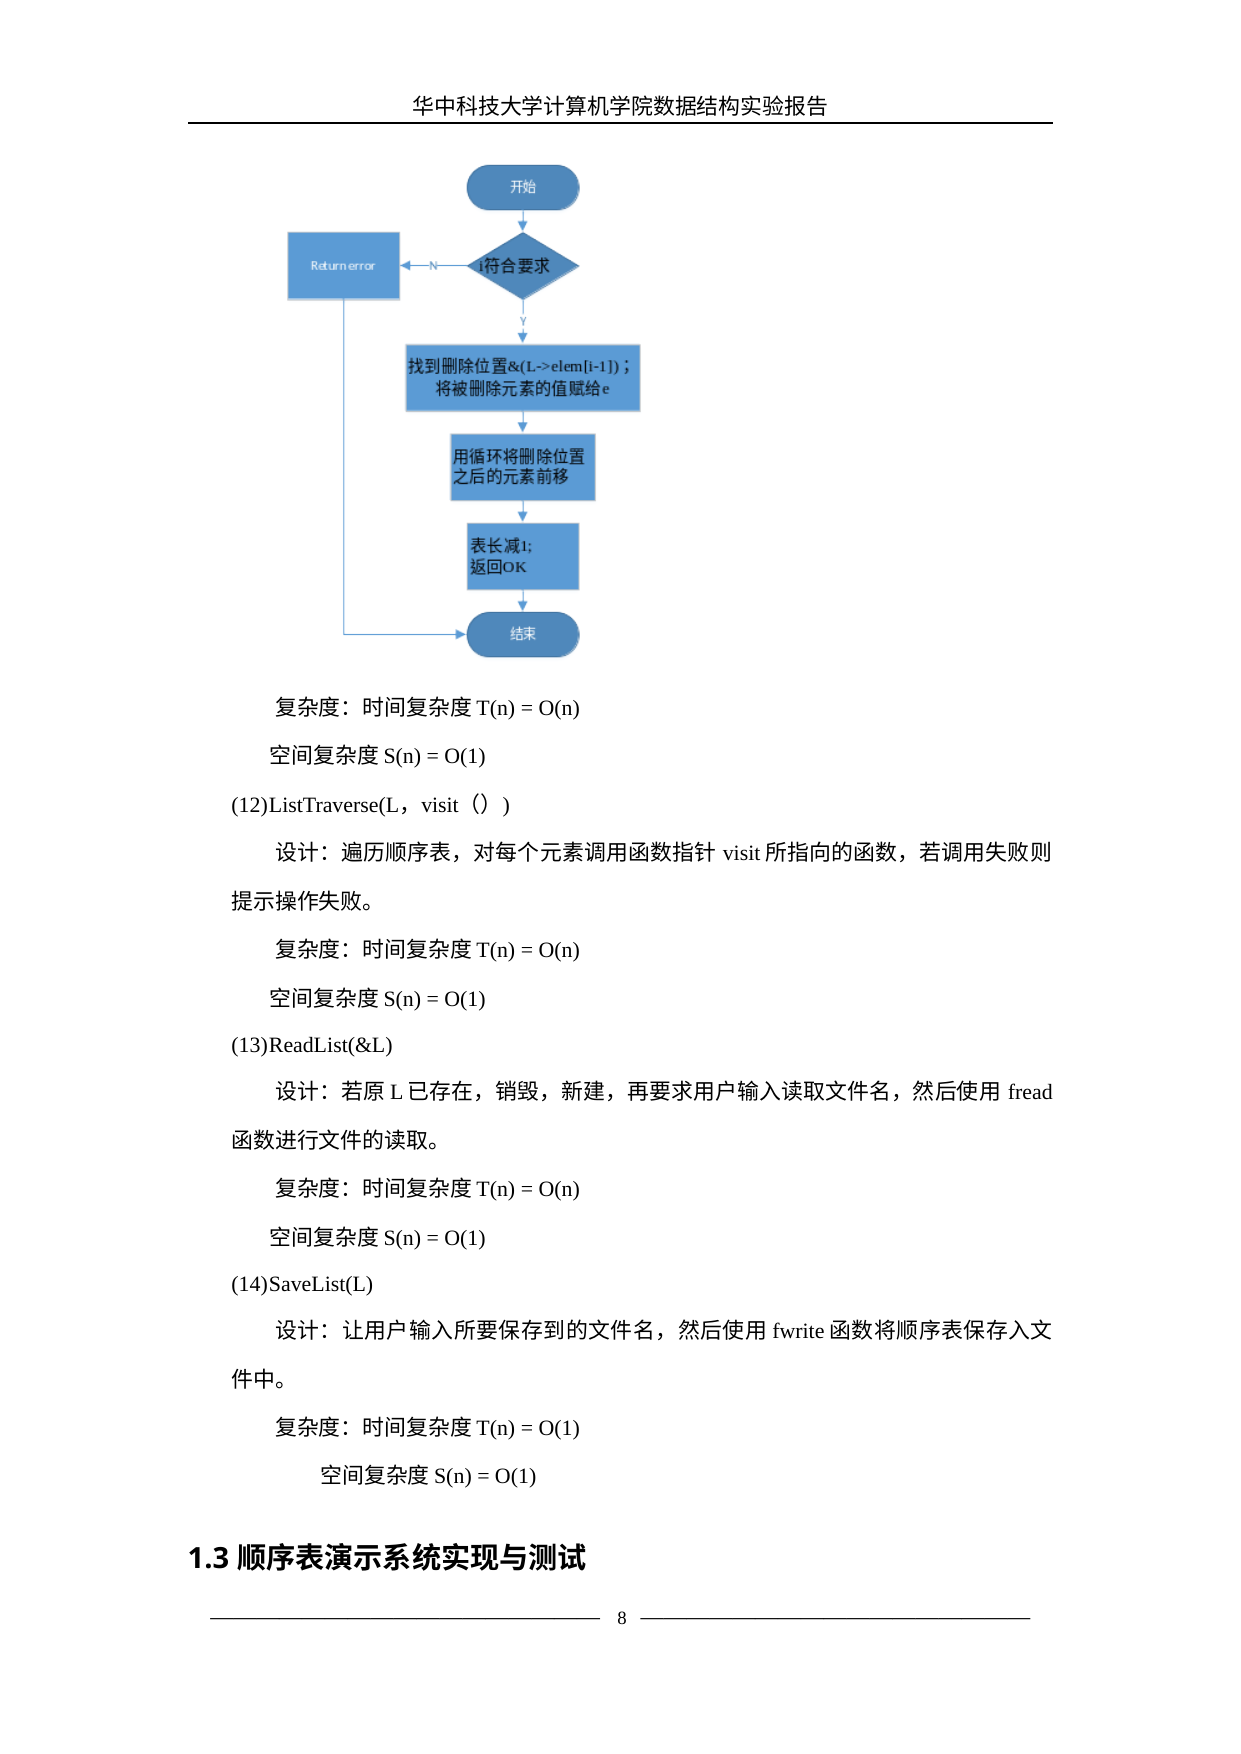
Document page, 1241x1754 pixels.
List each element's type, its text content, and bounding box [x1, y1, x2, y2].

text 1.3 顺序表演示系统实现与测试 [187, 1523, 1053, 1588]
list ListTraverse(L，visit（）) [231, 786, 1053, 819]
list SaveList(L) [231, 1267, 1053, 1300]
text 复杂度：时间复杂度T(n) = O(1) [231, 1409, 1053, 1442]
text 空间复杂度S(n) = O(1) [187, 980, 1053, 1013]
text 空间复杂度S(n) = O(1) [187, 1219, 1053, 1252]
text 复杂度：时间复杂度T(n) = O(n) [231, 932, 1053, 964]
text 设计：让用户输入所要保存到的文件名，然后使用fwrite函数将顺序表保存入文件中。 [231, 1312, 1053, 1394]
text 复杂度：时间复杂度T(n) = O(n) [231, 1171, 1053, 1203]
text 设计：若原L已存在，销毁，新建，再要求用户输入读取文件名，然后使用fread函数进行文件的读取。 [231, 1074, 1053, 1155]
text 空间复杂度S(n) = O(1) [187, 738, 1053, 771]
text 设计：遍历顺序表，对每个元素调用函数指针visit所指向的函数，若调用失败则提示操作失败。 [231, 835, 1053, 916]
list ReadList(&L) [231, 1028, 1053, 1061]
text 复杂度：时间复杂度T(n) = O(n) [231, 690, 1053, 722]
text 空间复杂度S(n) = O(1) [238, 1458, 1053, 1490]
